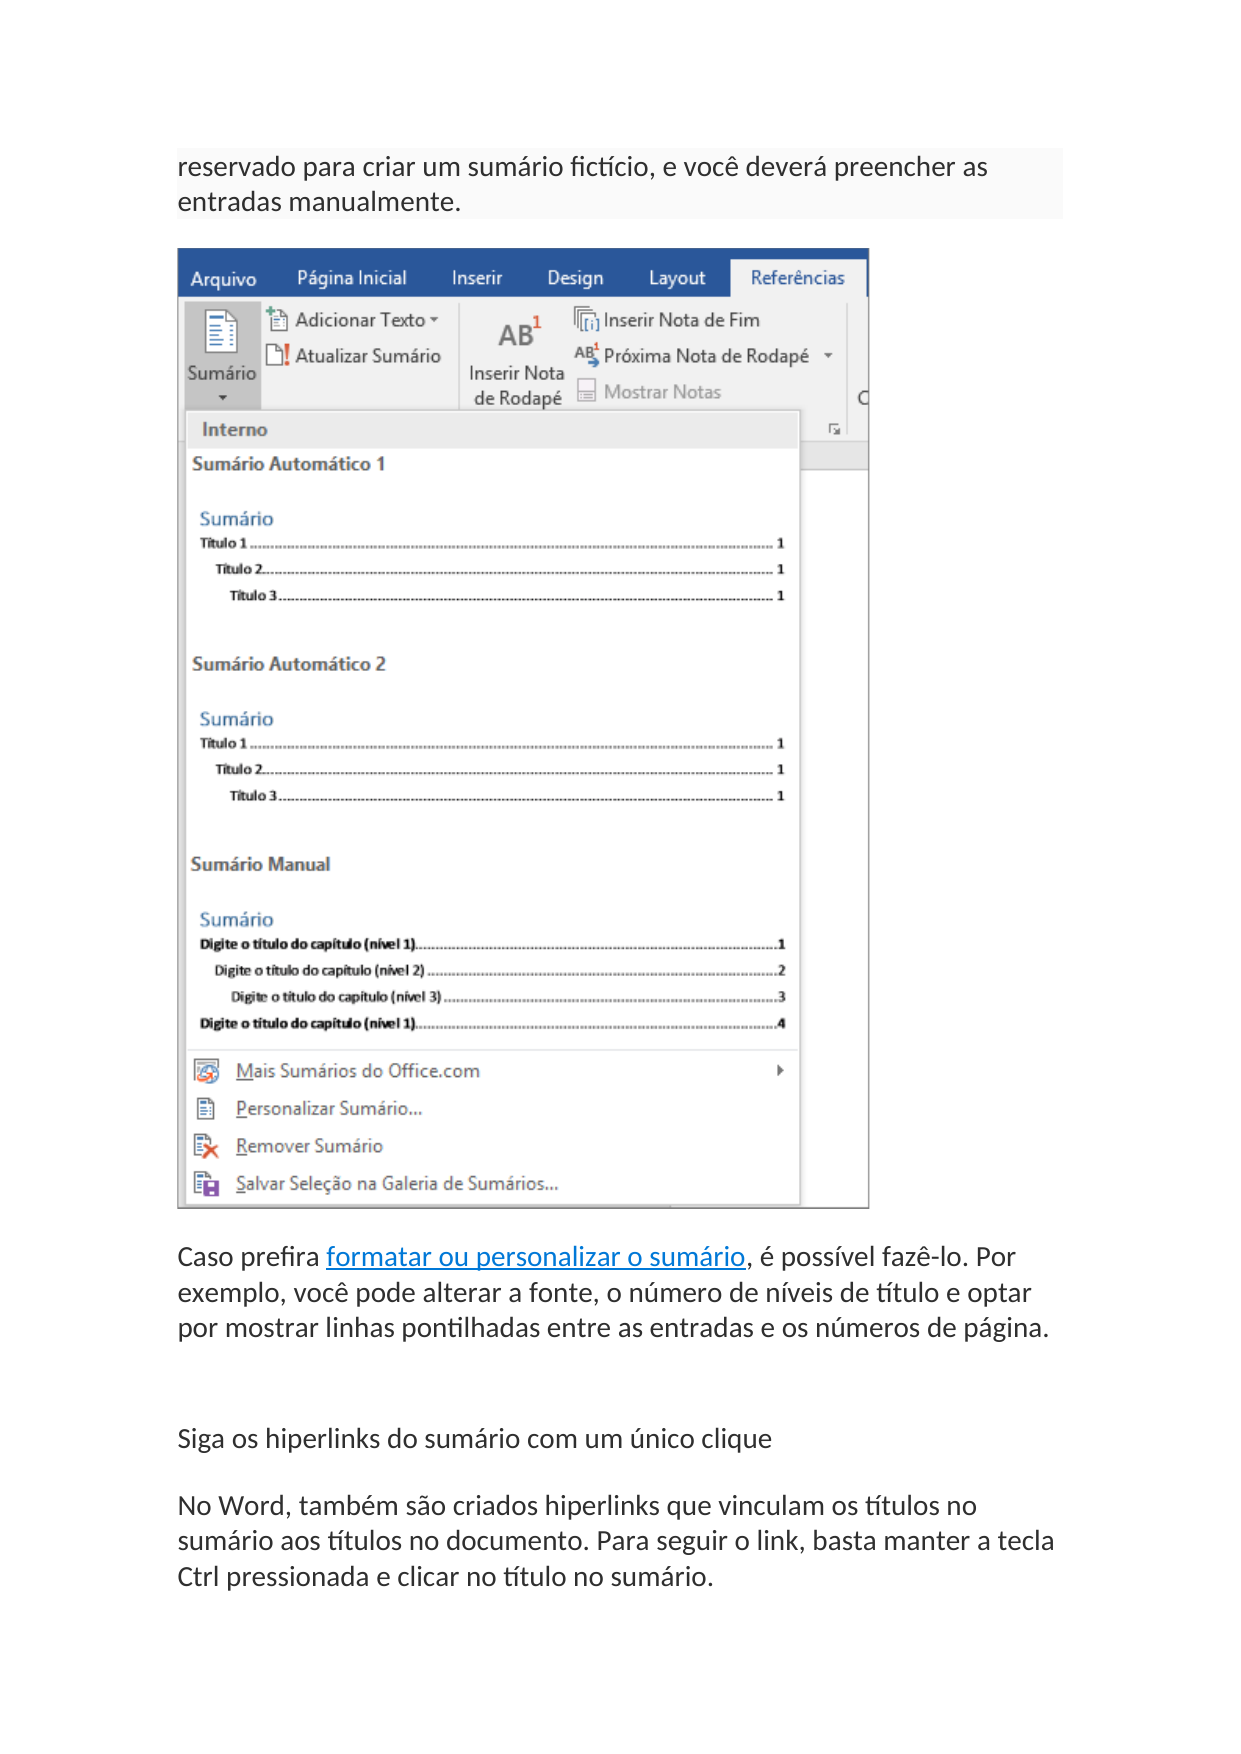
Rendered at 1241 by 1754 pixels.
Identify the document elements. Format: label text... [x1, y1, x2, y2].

text Siga os hiperlinks do sumário com um único clique [177, 1420, 1063, 1456]
text Caso prefira formatar ou personalizar o sumário, é possível fazê-lo. Por exemplo, você pode alterar a fonte, o número de níveis de título e optar por mostrar linhas pontilhadas entre as entradas e os números de página. [177, 1238, 1063, 1345]
picture [177, 248, 870, 1209]
text No Word, também são criados hiperlinks que vinculam os títulos no sumário aos títulos no documento. Para seguir o link, basta manter a tecla Ctrl pressionada e clicar no título no sumário. [177, 1487, 1063, 1594]
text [177, 148, 1063, 219]
